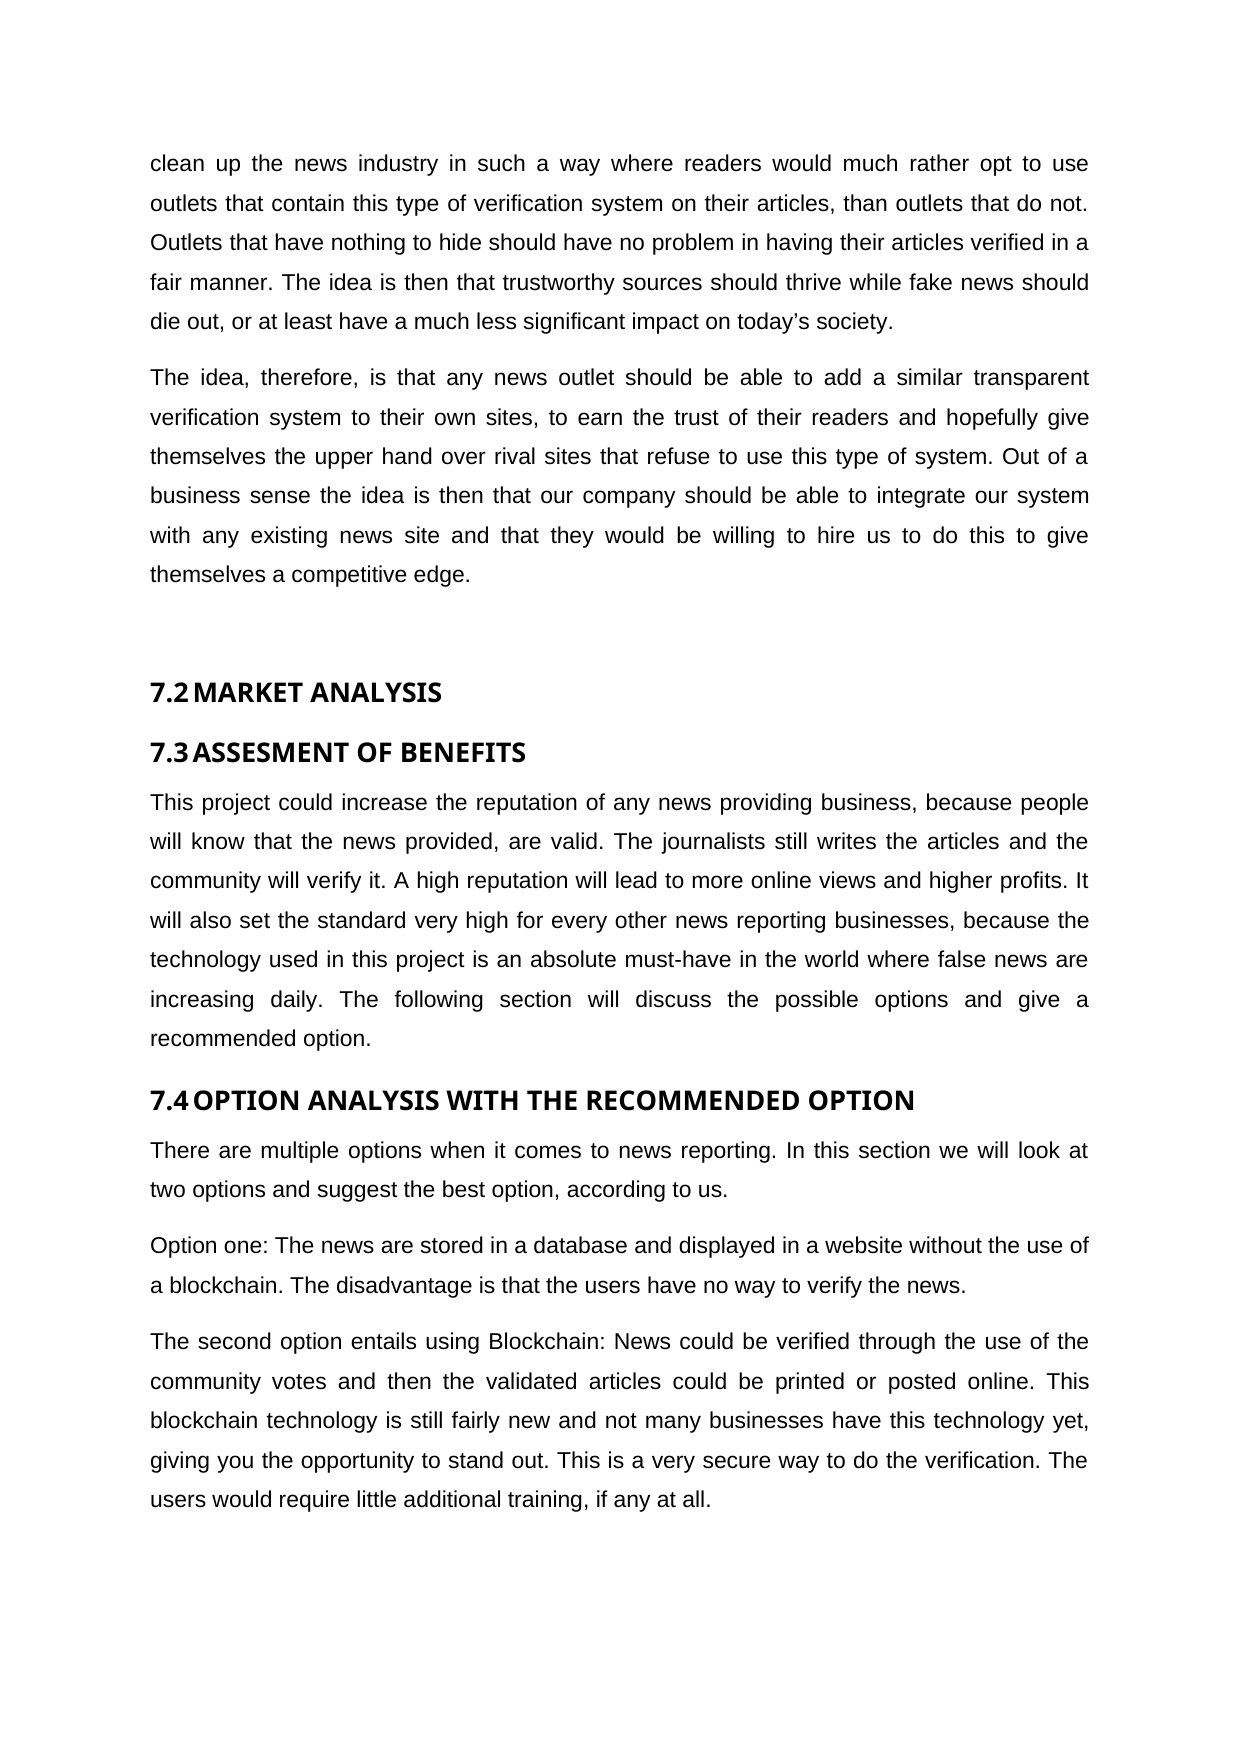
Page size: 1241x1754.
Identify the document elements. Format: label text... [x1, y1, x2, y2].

text The idea, therefore, is that any news outlet should be able to add a similar transparent verification system to their own sites, to earn the trust of their readers and hopefully give themselves the upper hand over rival sites that refuse to use this type of system. Out of a business sense the idea is then that our company should be able to integrate our system with any existing news site and that they would be willing to hire us to do this to give themselves a competitive edge. [150, 364, 1090, 588]
subtitle MARKET ANALYSIS [150, 674, 1090, 711]
text There are multiple options when it comes to news reporting. In this section we will look at two options and suggest the best option, according to us. [150, 1137, 1090, 1203]
subtitle OPTION ANALYSIS WITH THE RECOMMENDED OPTION [150, 1082, 1090, 1118]
subtitle ASSESMENT OF BENEFITS [150, 733, 1090, 770]
text This project could increase the reputation of any news providing business, because people will know that the news provided, are valid. The journalists still writes the articles and the community will verify it. A high reputation will lead to more online views and higher profits. It will also set the standard very high for every other news reporting businesses, because the technology used in this project is an absolute must-have in the world where false news are increasing daily. The following section will discuss the possible options and give a recommended option. [150, 788, 1090, 1052]
